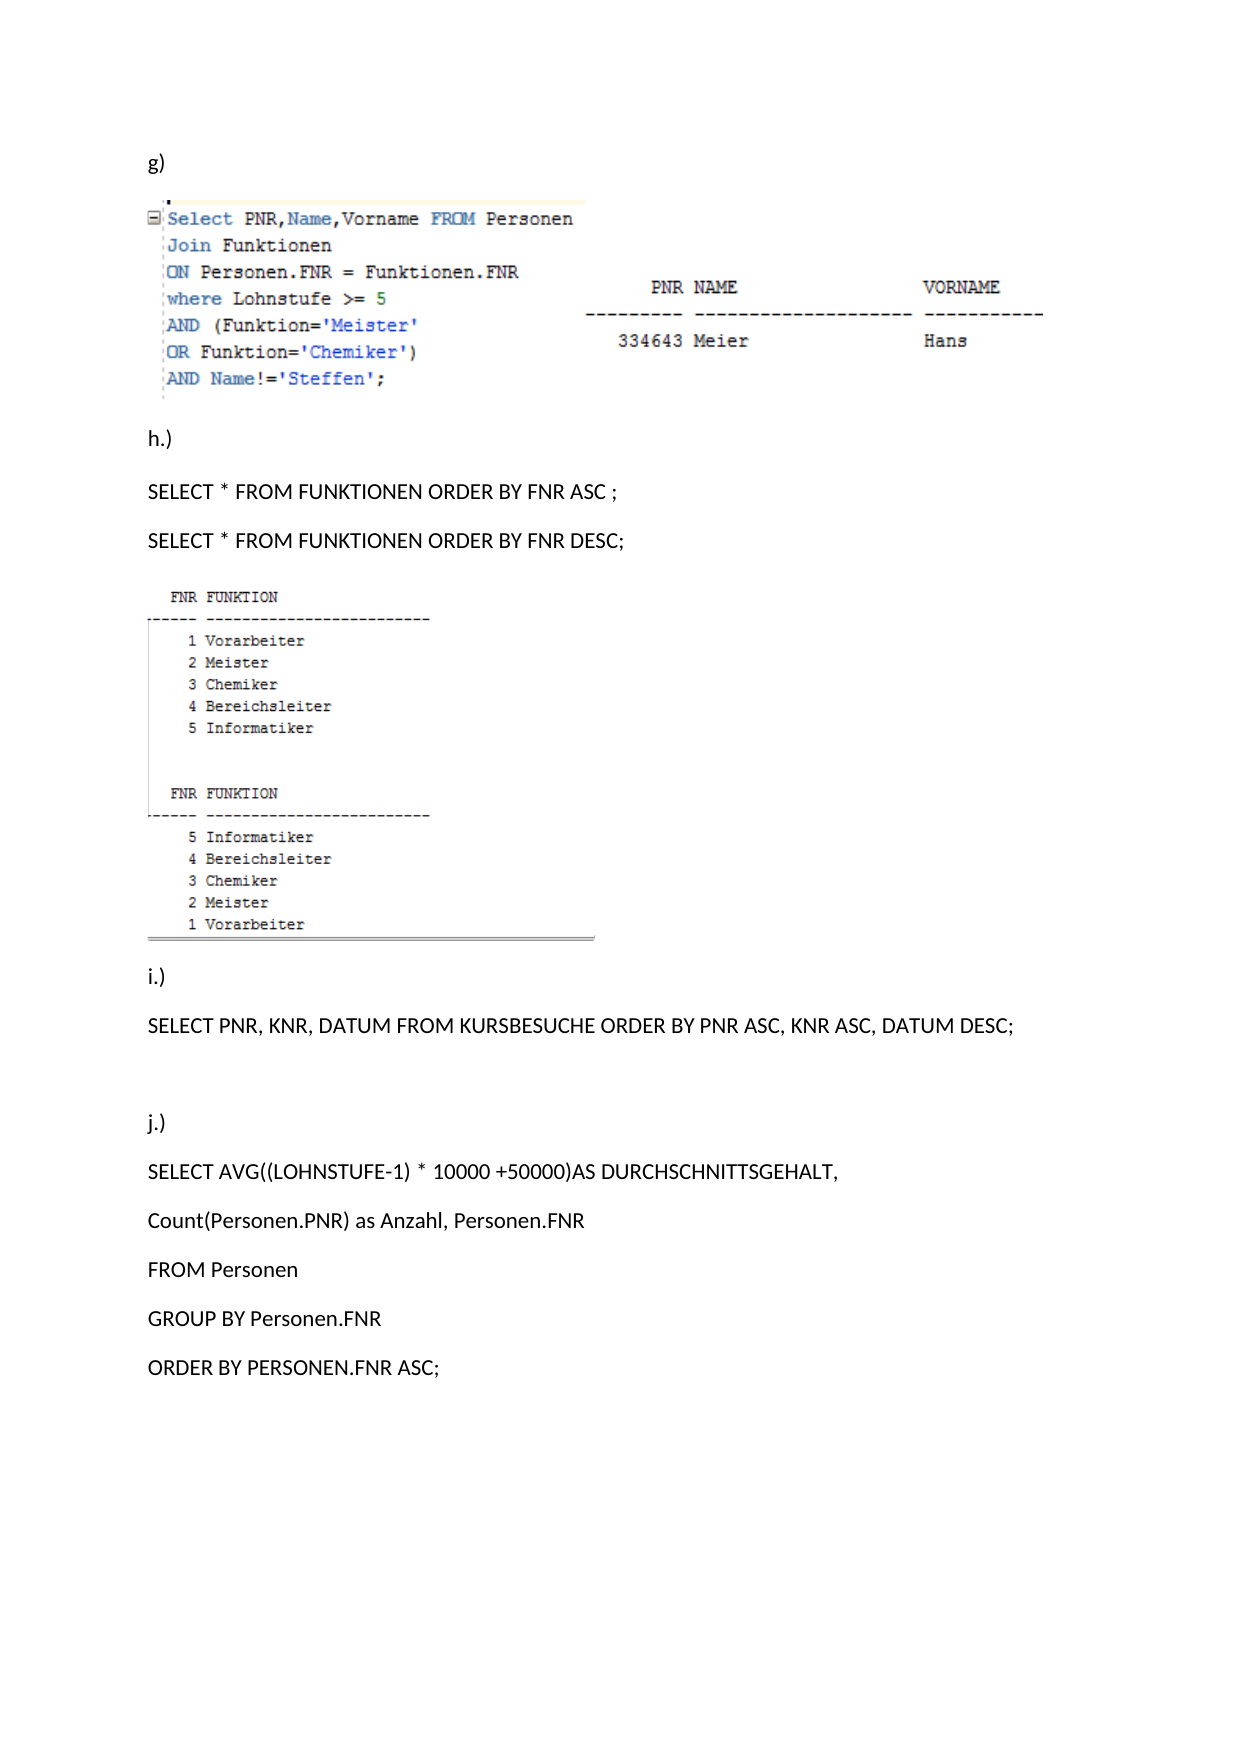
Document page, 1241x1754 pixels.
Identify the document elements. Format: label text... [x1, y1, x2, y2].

text ORDER BY PERSONEN.FNR ASC; [148, 1353, 1093, 1381]
text FROM Personen [148, 1255, 1093, 1283]
text SELECT * FROM FUNKTIONEN ORDER BY FNR DESC; [148, 526, 1093, 554]
picture [147, 574, 596, 941]
text SELECT * FROM FUNKTIONEN ORDER BY FNR ASC ; [148, 477, 1093, 505]
text SELECT AVG((LOHNSTUFE-1) * 10000 +50000)AS DURCHSCHNITTSGEHALT, [148, 1157, 1093, 1185]
text GROUP BY Personen.FNR [148, 1304, 1093, 1332]
text h.) [148, 424, 1093, 452]
picture [147, 200, 1043, 399]
text g) [148, 148, 1093, 176]
text SELECT PNR, KNR, DATUM FROM KURSBESUCHE ORDER BY PNR ASC, KNR ASC, DATUM DESC; [148, 1011, 1093, 1039]
text i.) [148, 962, 1093, 990]
text j.) [148, 1108, 1093, 1136]
text Count(Personen.PNR) as Anzahl, Personen.FNR [148, 1206, 1093, 1234]
